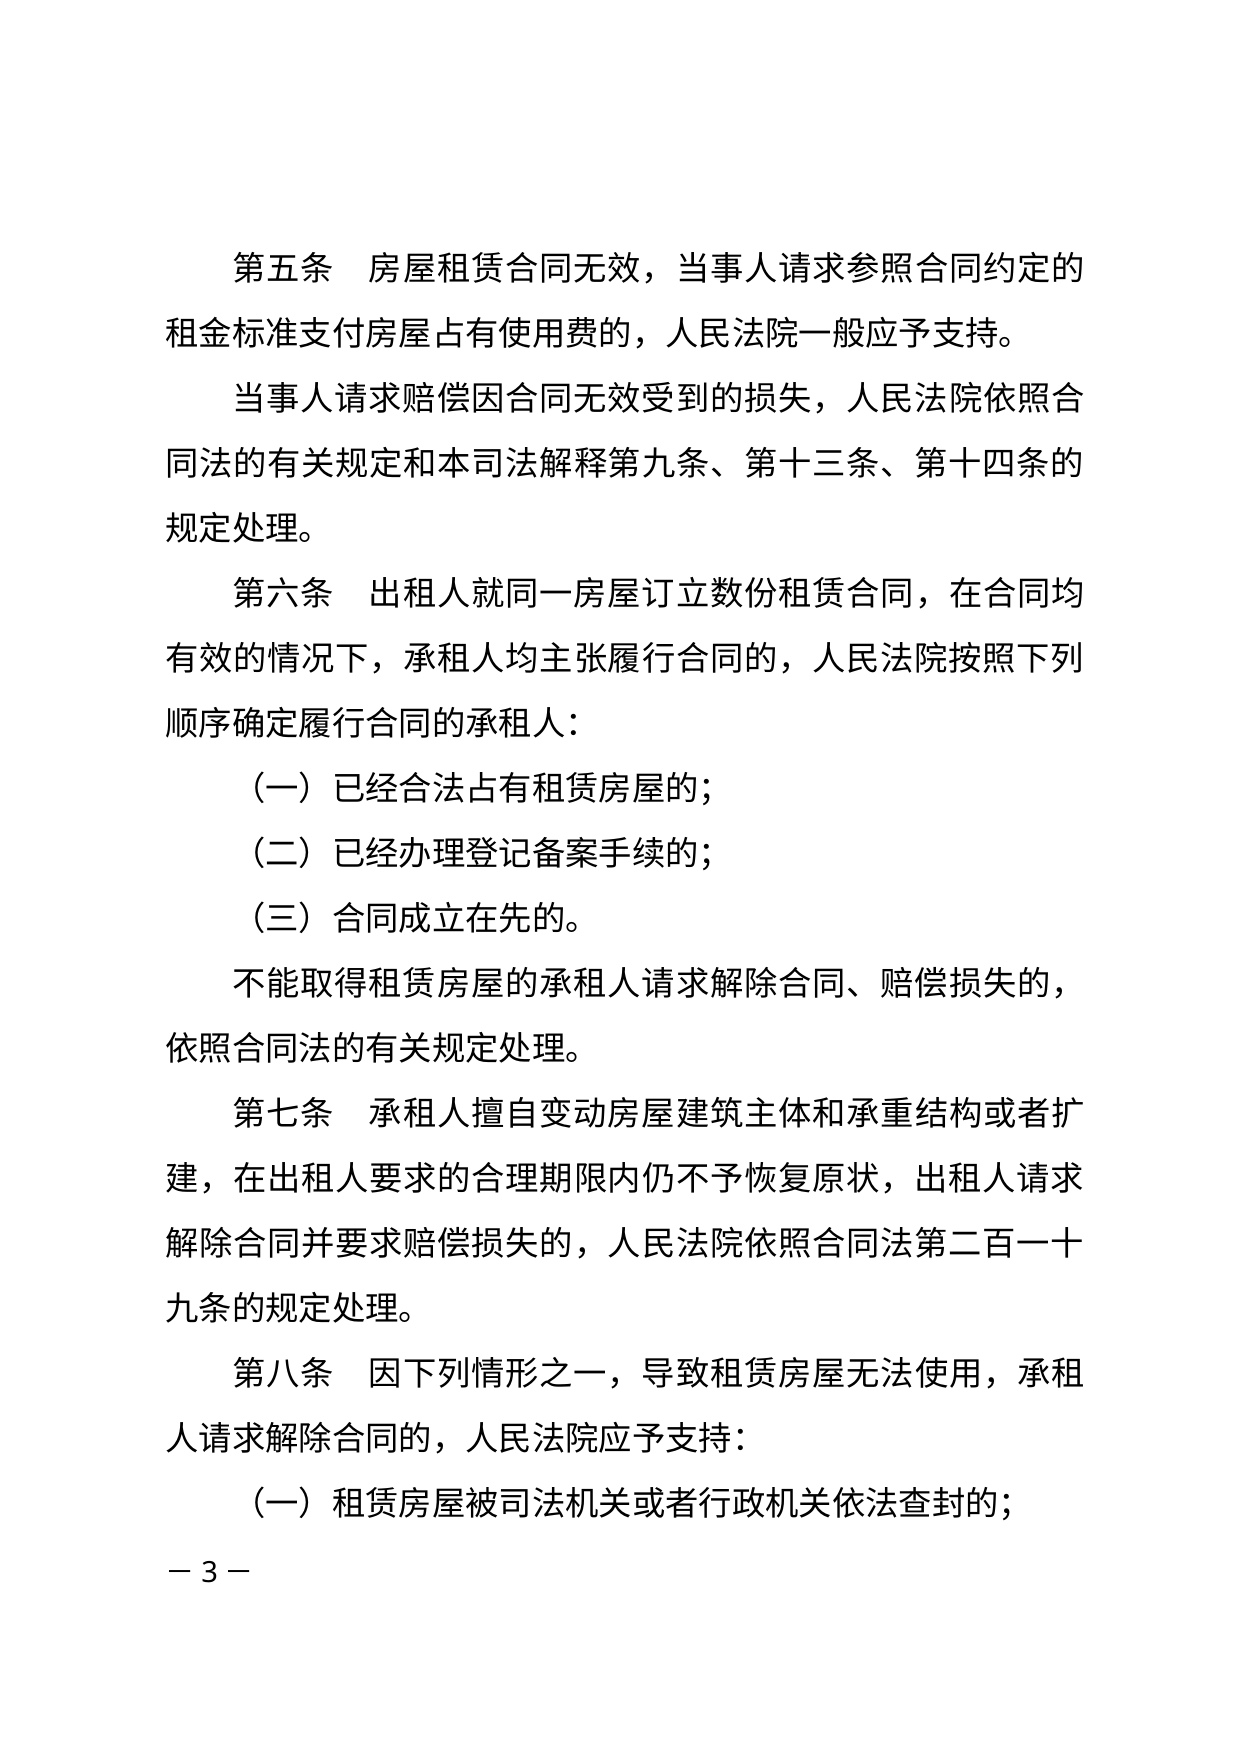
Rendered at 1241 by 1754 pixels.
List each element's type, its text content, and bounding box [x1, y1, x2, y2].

text （一）已经合法占有租赁房屋的； [165, 753, 1087, 818]
text （二）已经办理登记备案手续的； [165, 818, 1087, 883]
text （三）合同成立在先的。 [165, 883, 1087, 948]
text 第五条 房屋租赁合同无效，当事人请求参照合同约定的租金标准支付房屋占有使用费的，人民法院一般应予支持。 [165, 233, 1087, 363]
text 第八条 因下列情形之一，导致租赁房屋无法使用，承租人请求解除合同的，人民法院应予支持： [165, 1338, 1087, 1468]
text 第七条 承租人擅自变动房屋建筑主体和承重结构或者扩建，在出租人要求的合理期限内仍不予恢复原状，出租人请求解除合同并要求赔偿损失的，人民法院依照合同法第二百一十九条的规定处理。 [165, 1078, 1087, 1338]
text 当事人请求赔偿因合同无效受到的损失，人民法院依照合同法的有关规定和本司法解释第九条、第十三条、第十四条的规定处理。 [165, 363, 1087, 558]
text 不能取得租赁房屋的承租人请求解除合同、赔偿损失的，依照合同法的有关规定处理。 [165, 948, 1087, 1078]
text 第六条 出租人就同一房屋订立数份租赁合同，在合同均有效的情况下，承租人均主张履行合同的，人民法院按照下列顺序确定履行合同的承租人： [165, 558, 1087, 753]
text （一）租赁房屋被司法机关或者行政机关依法查封的； [165, 1468, 1087, 1533]
